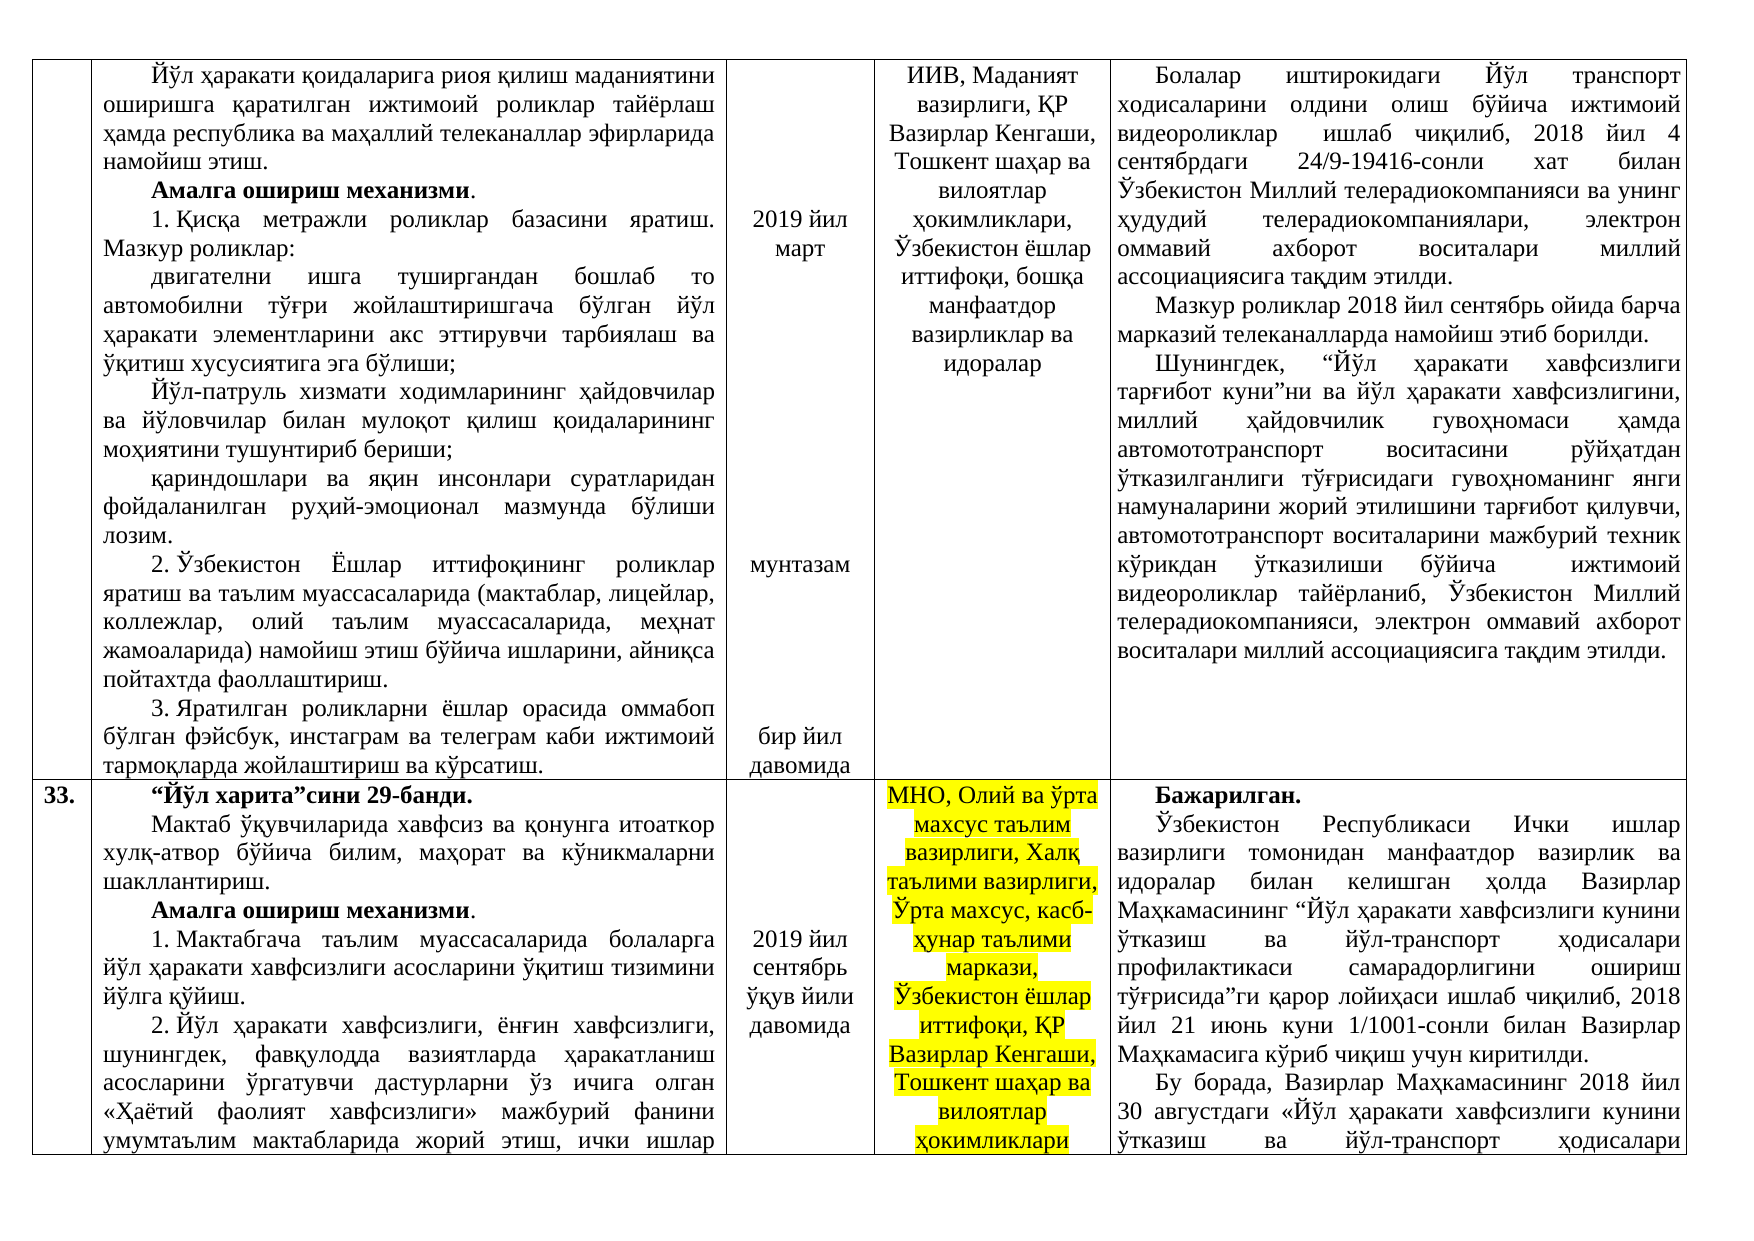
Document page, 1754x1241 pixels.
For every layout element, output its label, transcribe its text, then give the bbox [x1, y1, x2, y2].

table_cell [875, 780, 1110, 1154]
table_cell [727, 780, 874, 1154]
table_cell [92, 780, 726, 1154]
table_cell [33, 60, 91, 779]
table_cell [33, 780, 91, 1154]
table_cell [1111, 780, 1686, 1154]
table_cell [727, 60, 874, 779]
